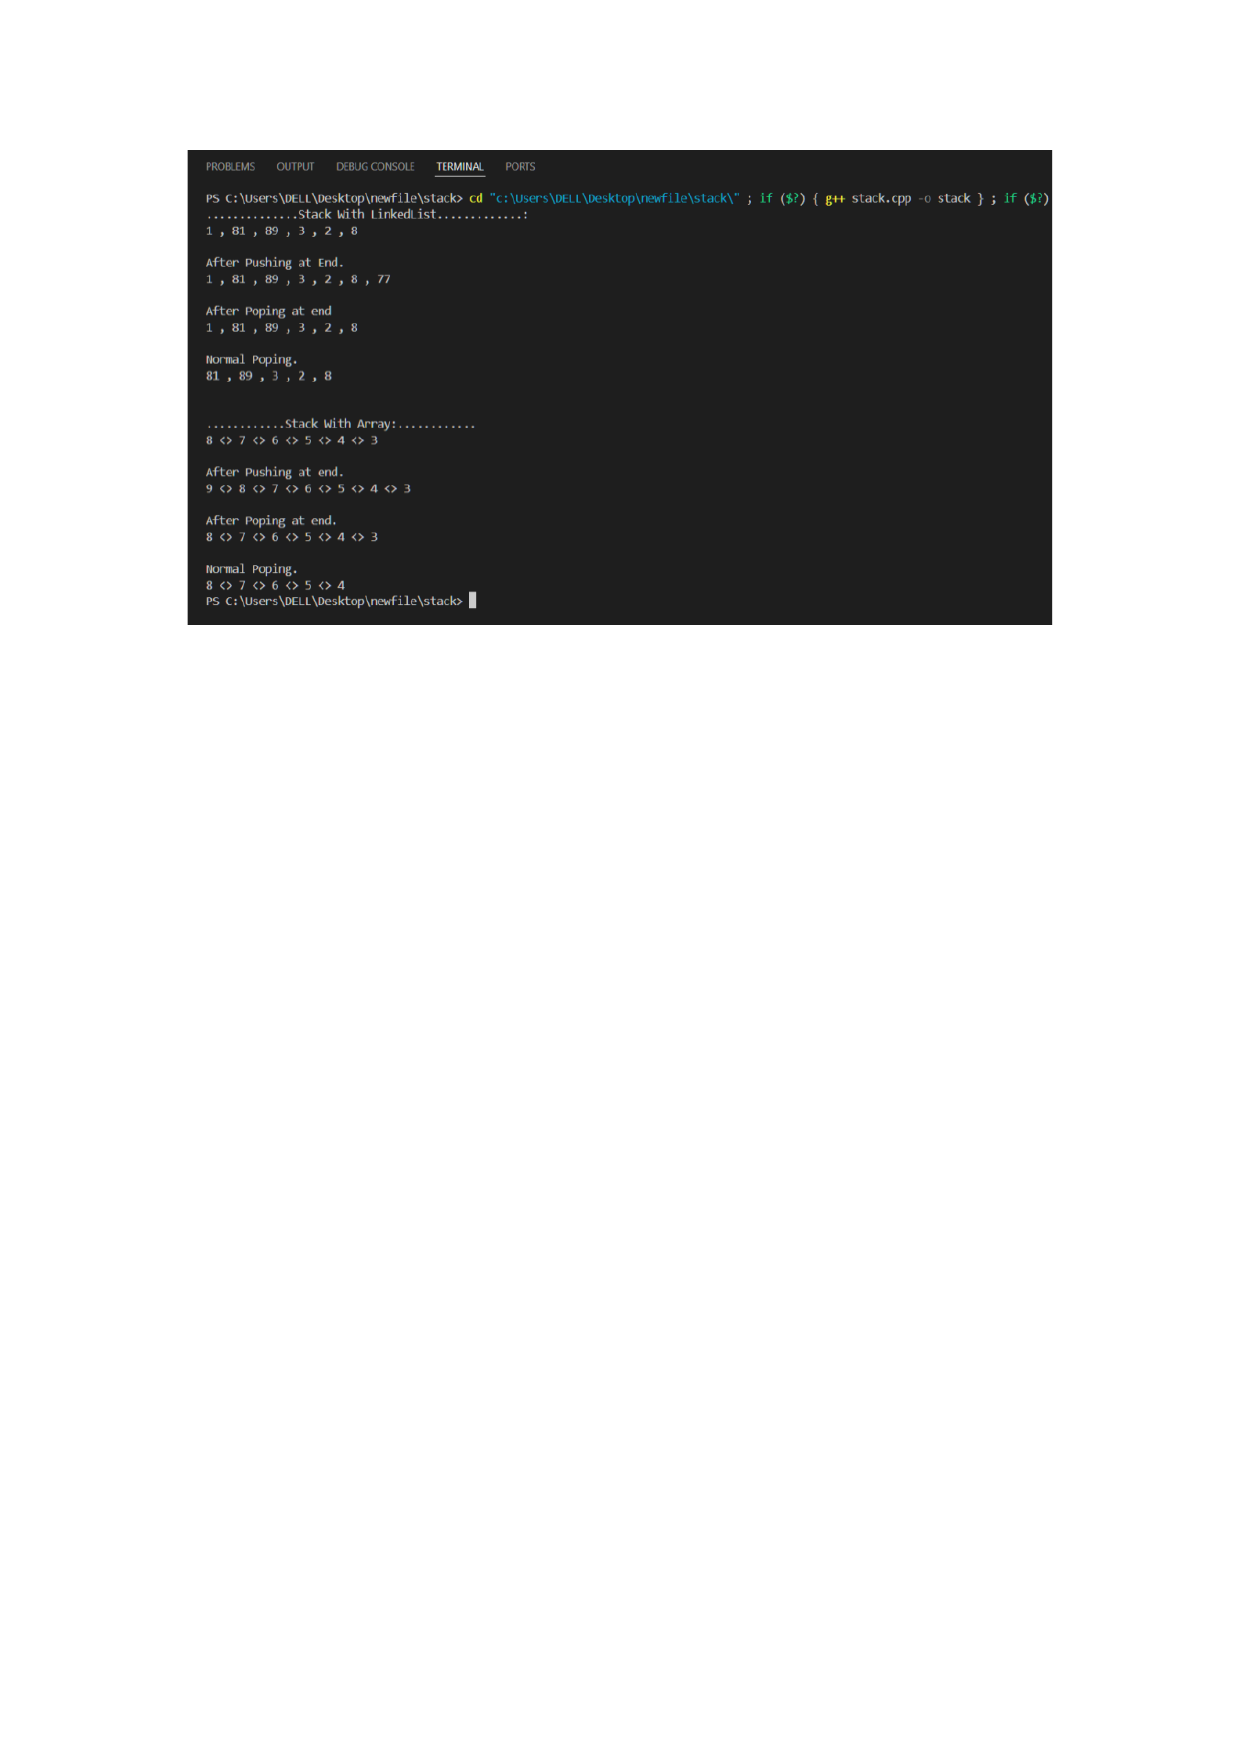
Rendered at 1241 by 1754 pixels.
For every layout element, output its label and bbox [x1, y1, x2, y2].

picture [187, 150, 1053, 625]
